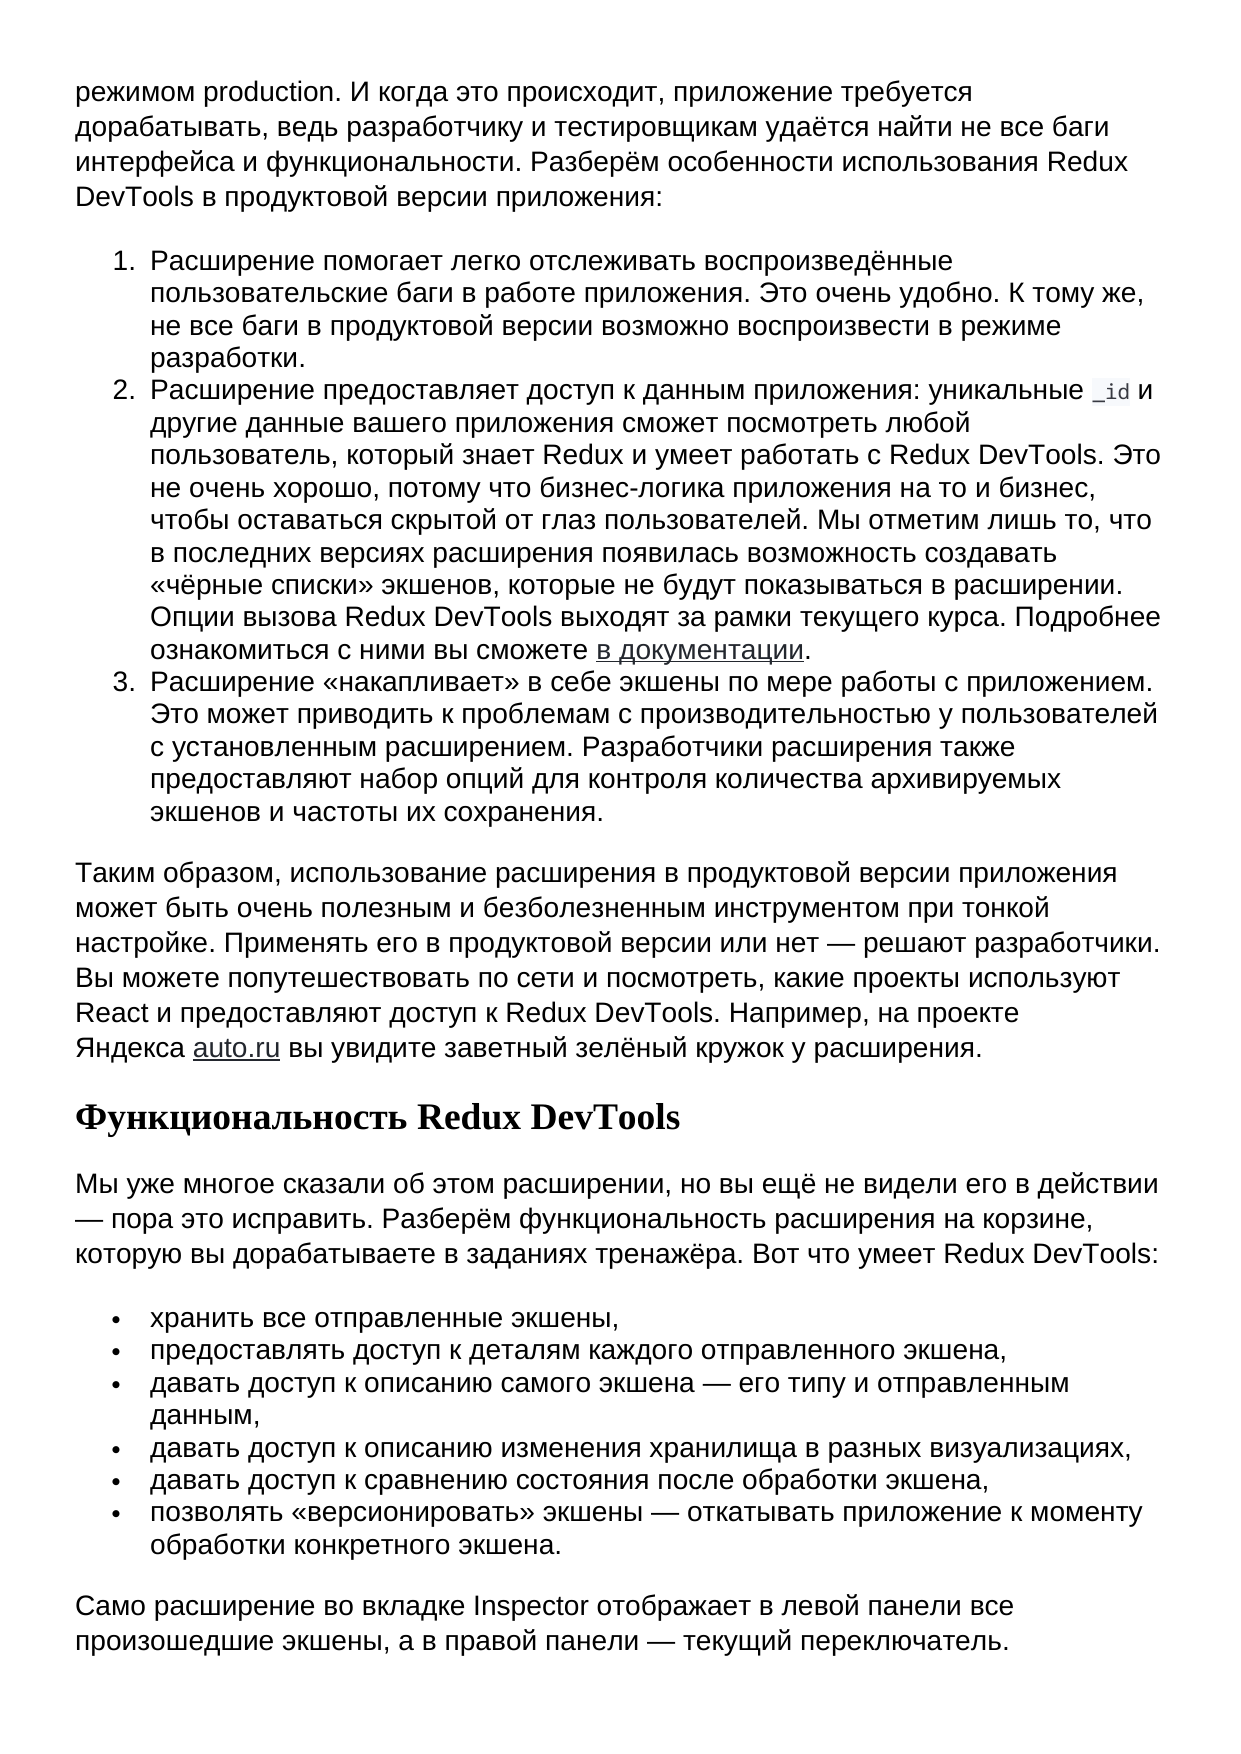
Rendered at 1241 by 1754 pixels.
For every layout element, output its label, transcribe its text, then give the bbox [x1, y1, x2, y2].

list Расширение «накапливает» в себе экшены по мере работы с приложением. Это может приводить к проблемам с производительностью у пользователей с установленным расширением. Разработчики расширения также предоставляют набор опций для контроля количества архивируемых экшенов и частоты их сохранения. [112, 665, 1165, 827]
text Мы уже многое сказали об этом расширении, но вы ещё не видели его в действии — пора это исправить. Разберём функциональность расширения на корзине, которую вы дорабатываете в заданиях тренажёра. Вот что умеет Redux DevTools: [75, 1167, 1165, 1269]
text Таким образом, использование расширения в продуктовой версии приложения может быть очень полезным и безболезненным инструментом при тонкой настройке. Применять его в продуктовой версии или нет — решают разработчики. Вы можете попутешествовать по сети и посмотреть, какие проекты используют React и предоставляют доступ к Redux DevTools. Например, на проекте Яндекса auto.ru вы увидите заветный зелёный кружок у расширения. [75, 856, 1165, 1063]
text Само расширение во вкладке Inspector отображает в левой панели все произошедшие экшены, а в правой панели — текущий переключатель. [75, 1589, 1165, 1657]
subtitle Функциональность Redux DevTools [75, 1095, 1165, 1138]
list Расширение предоставляет доступ к данным приложения: уникальные _id и другие данные вашего приложения сможет посмотреть любой пользователь, который знает Redux и умеет работать с Redux DevTools. Это не очень хорошо, потому что бизнес-логика приложения на то и бизнес, чтобы оставаться скрытой от глаз пользователей. Мы отметим лишь то, что в последних версиях расширения появилась возможность создавать «чёрные списки» экшенов, которые не будут показываться в расширении. Опции вызова Redux DevTools выходят за рамки текущего курса. Подробнее ознакомиться с ними вы сможете в документации. [112, 373, 1165, 665]
list хранить все отправленные экшены, [112, 1301, 1165, 1333]
list позволять «версионировать» экшены — откатывать приложение к моменту обработки конкретного экшена. [112, 1495, 1165, 1560]
list давать доступ к описанию самого экшена — его типу и отправленным данным, [112, 1366, 1165, 1431]
list предоставлять доступ к деталям каждого отправленного экшена, [112, 1333, 1165, 1366]
list Расширение помогает легко отслеживать воспроизведённые пользовательские баги в работе приложения. Это очень удобно. К тому же, не все баги в продуктовой версии возможно воспроизвести в режиме разработки. [112, 244, 1165, 373]
list давать доступ к описанию изменения хранилища в разных визуализациях, [112, 1431, 1165, 1463]
list давать доступ к сравнению состояния после обработки экшена, [112, 1463, 1165, 1495]
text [75, 75, 1165, 212]
